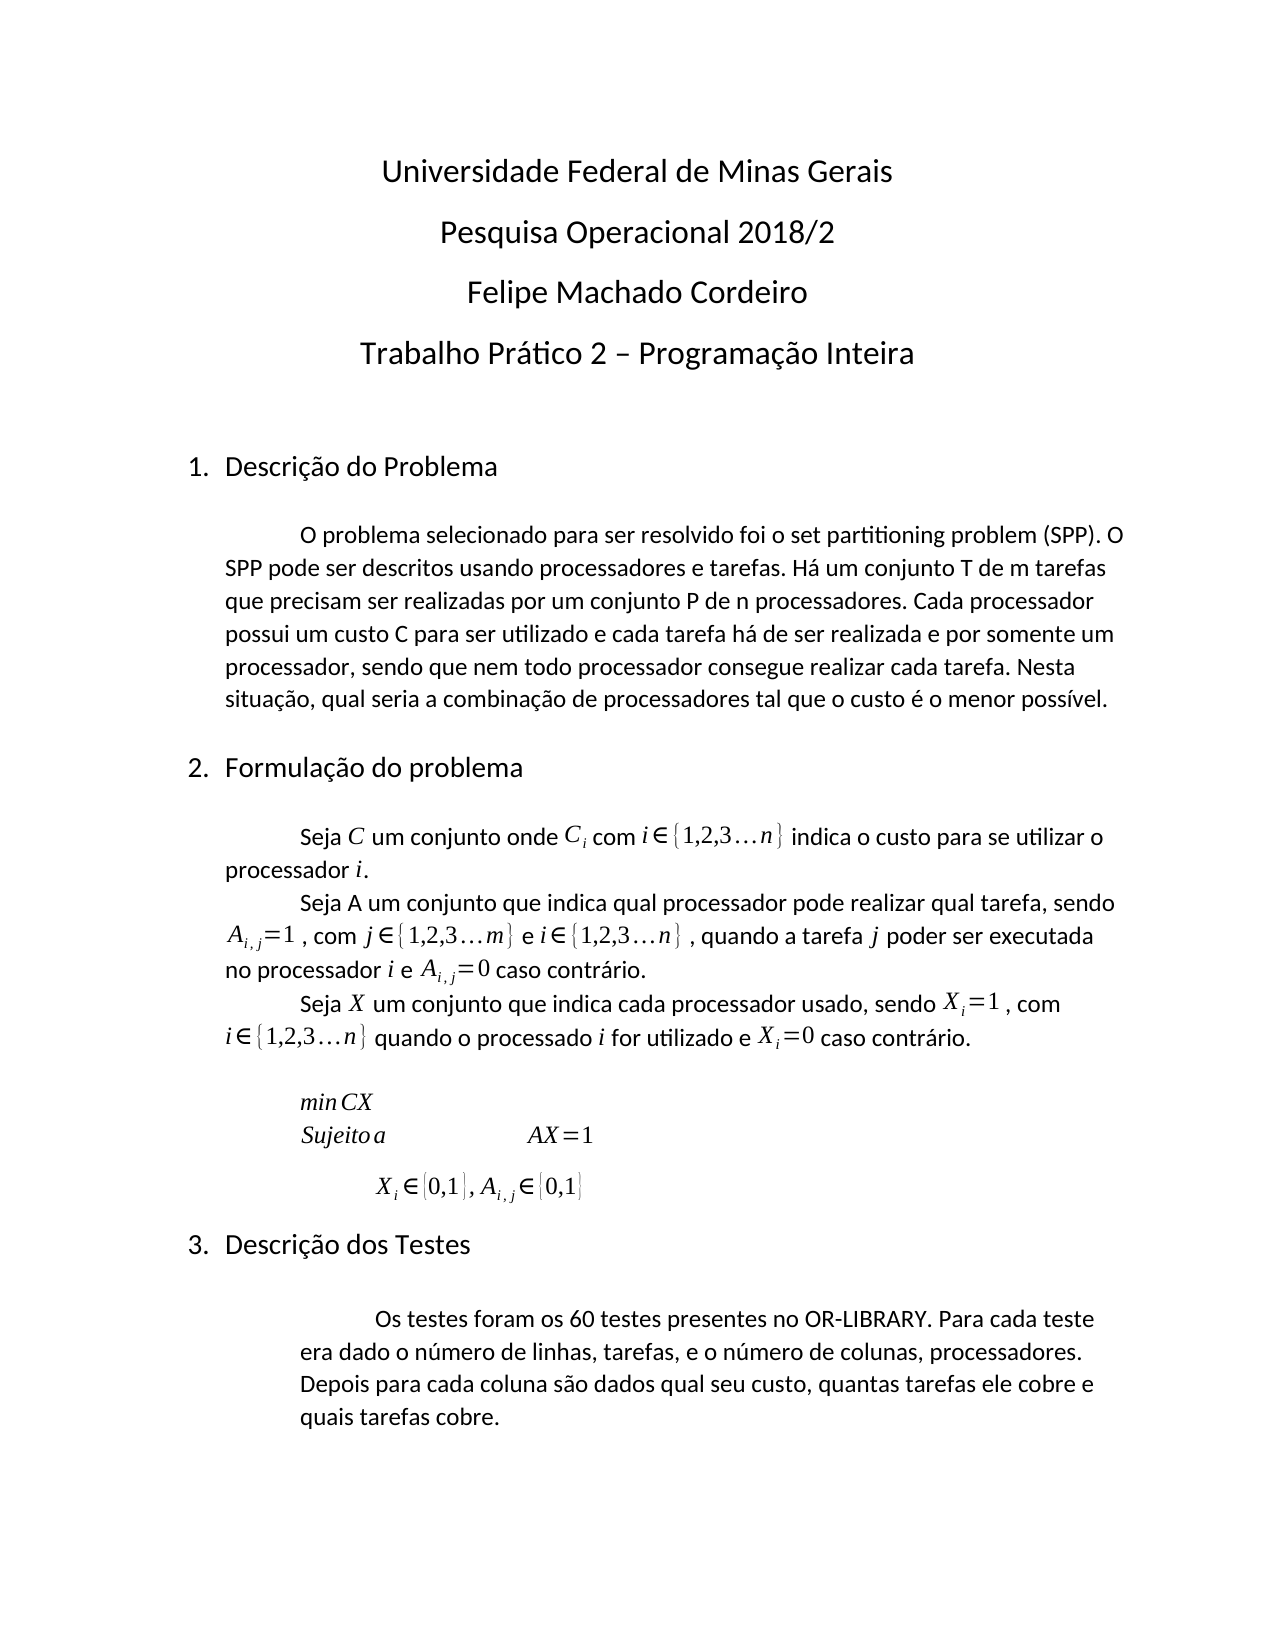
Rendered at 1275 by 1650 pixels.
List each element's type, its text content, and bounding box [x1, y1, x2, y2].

list Seja A um conjunto que indica qual processador pode realizar qual tarefa, sendo , com e , quando a tarefa poder ser executada no processador e caso contrário. [225, 887, 1125, 986]
list Formulação do problema [187, 749, 1125, 785]
list Os testes foram os 60 testes presentes no OR-LIBRARY. Para cada teste era dado o número de linhas, tarefas, e o número de colunas, processadores. Depois para cada coluna são dados qual seu custo, quantas tarefas ele cobre e quais tarefas cobre. [300, 1303, 1125, 1462]
list Seja um conjunto onde com indica o custo para se utilizar o processador . [225, 821, 1125, 885]
list Descrição do Problema [187, 448, 1125, 483]
list Seja um conjunto que indica cada processador usado, sendo , com quando o processado for utilizado e caso contrário. [225, 988, 1125, 1053]
text Felipe Machado Cordeiro [150, 271, 1125, 312]
text Universidade Federal de Minas Gerais [150, 150, 1125, 191]
list O problema selecionado para ser resolvido foi o set partitioning problem (SPP). O SPP pode ser descritos usando processadores e tarefas. Há um conjunto T de m tarefas que precisam ser realizadas por um conjunto P de n processadores. Cada processador possui um custo C para ser utilizado e cada tarefa há de ser realizada e por somente um processador, sendo que nem todo processador consegue realizar cada tarefa. Nesta situação, qual seria a combinação de processadores tal que o custo é o menor possível. [225, 519, 1125, 714]
text Trabalho Prático 2 – Programação Inteira [150, 332, 1125, 373]
text Pesquisa Operacional 2018/2 [150, 211, 1125, 251]
list Descrição dos Testes [187, 1226, 1125, 1262]
